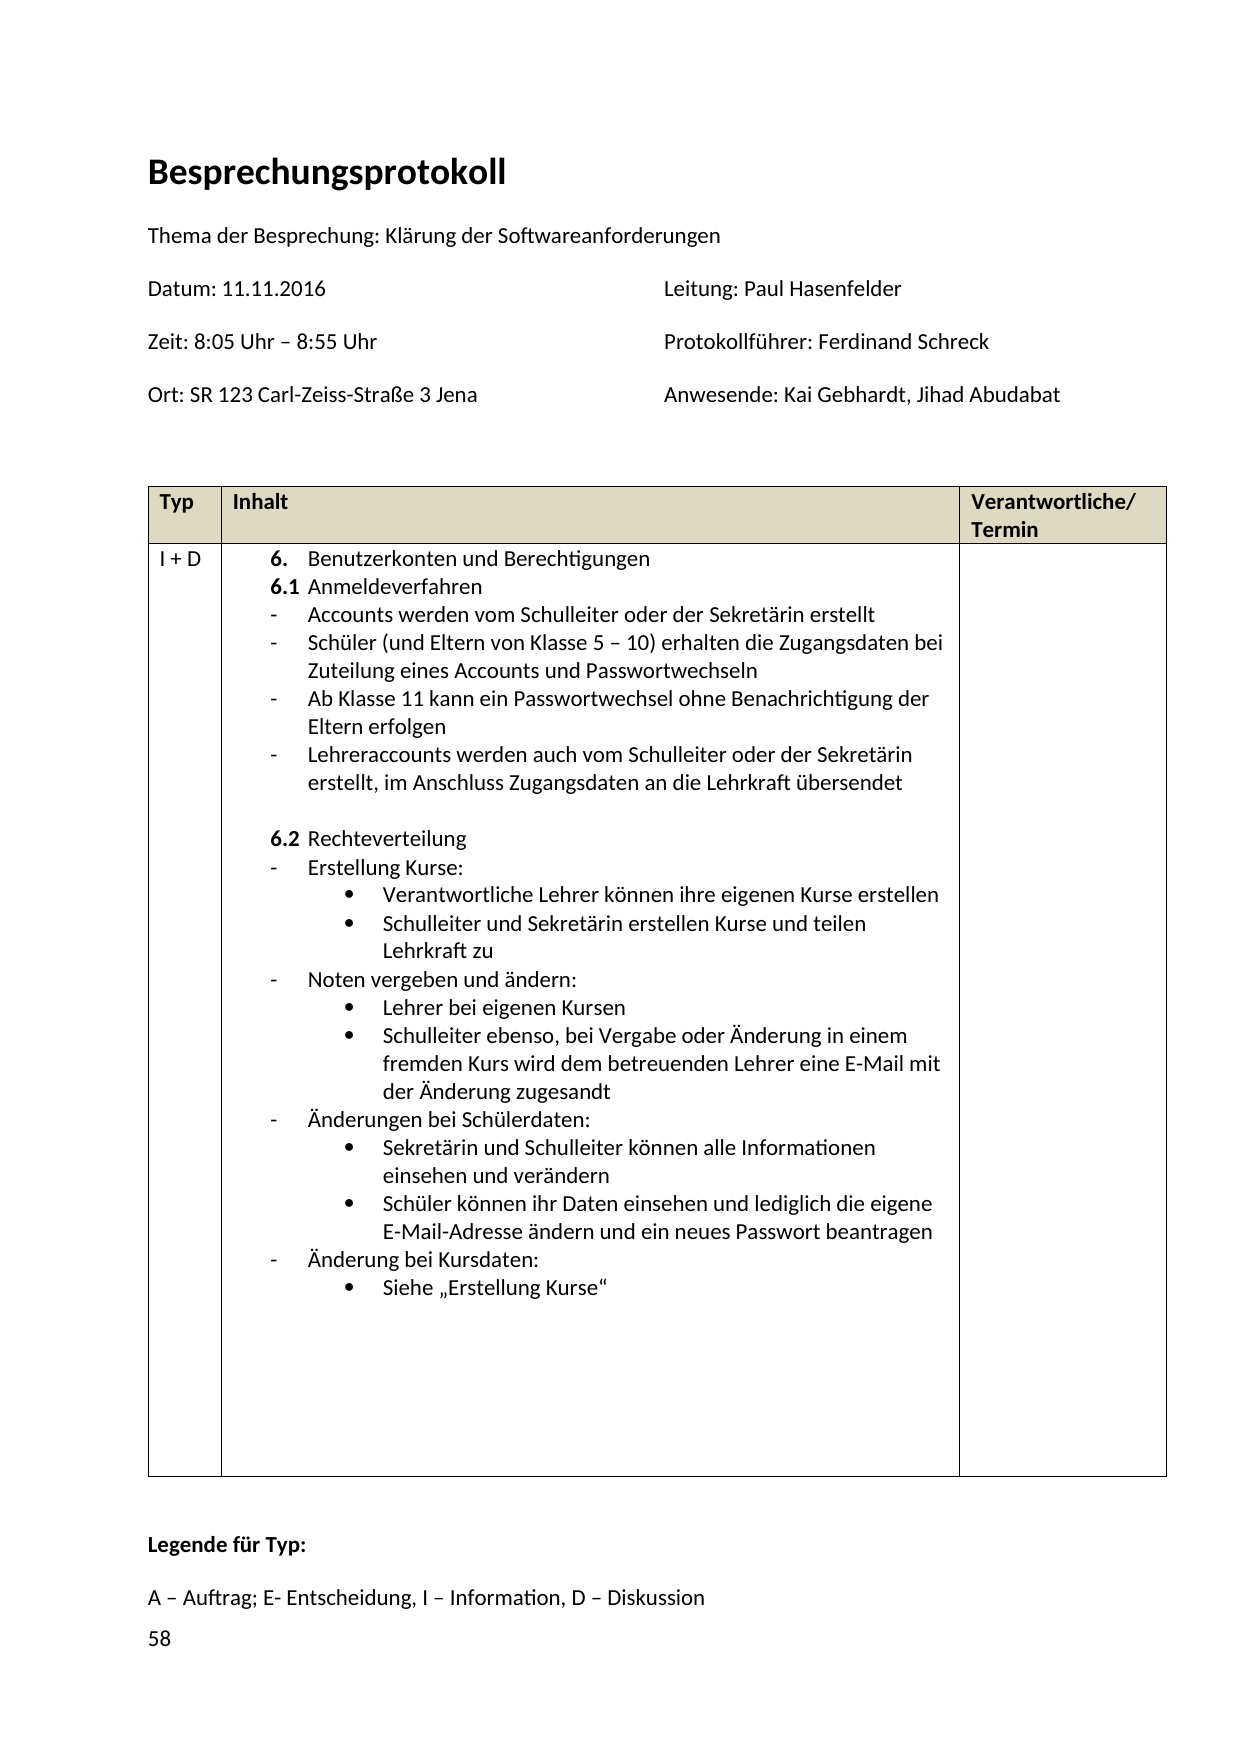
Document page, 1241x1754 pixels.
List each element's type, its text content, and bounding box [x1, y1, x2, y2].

text Legende für Typ: [148, 1530, 1093, 1558]
text A – Auftrag; E- Entscheidung, I – Information, D – Diskussion [148, 1583, 1093, 1611]
table_header Typ [149, 487, 221, 543]
table_cell Benutzerkonten und Berechtigungen Anmeldeverfahren Accounts werden vom Schulleiter oder der Sekretärin erstellt Schüler (und Eltern von Klasse 5 – 10) erhalten die Zugangsdaten bei Zuteilung eines Accounts und Passwortwechseln Ab Klasse 11 kann ein Passwortwechsel ohne Benachrichtigung der Eltern erfolgen Lehreraccounts werden auch vom Schulleiter oder der Sekretärin erstellt, im Anschluss Zugangsdaten an die Lehrkraft übersendet Rechteverteilung Erstellung Kurse: Verantwortliche Lehrer können ihre eigenen Kurse erstellen Schulleiter und Sekretärin erstellen Kurse und teilen Lehrkraft zu Noten vergeben und ändern: Lehrer bei eigenen Kursen Schulleiter ebenso, bei Vergabe oder Änderung in einem fremden Kurs wird dem betreuenden Lehrer eine E-Mail mit der Änderung zugesandt Änderungen bei Schülerdaten: Sekretärin und Schulleiter können alle Informationen einsehen und verändern Schüler können ihr Daten einsehen und lediglich die eigene E-Mail-Adresse ändern und ein neues Passwort beantragen Änderung bei Kursdaten: Siehe „Erstellung Kurse“ [222, 544, 959, 1476]
text Datum: 11.11.2016 Leitung: Paul Hasenfelder [148, 274, 1093, 302]
text Thema der Besprechung: Klärung der Softwareanforderungen [148, 221, 1093, 249]
table_cell I + D [149, 544, 221, 1476]
text Besprechungsprotokoll [148, 148, 1093, 193]
table_header Inhalt [222, 487, 959, 543]
text Zeit: 8:05 Uhr – 8:55 Uhr Protokollführer: Ferdinand Schreck [148, 327, 1093, 355]
table_cell [960, 544, 1166, 1476]
table_header Verantwortliche/ Termin [960, 487, 1166, 543]
text Ort: SR 123 Carl-Zeiss-Straße 3 Jena Anwesende: Kai Gebhardt, Jihad Abudabat [148, 380, 1093, 408]
